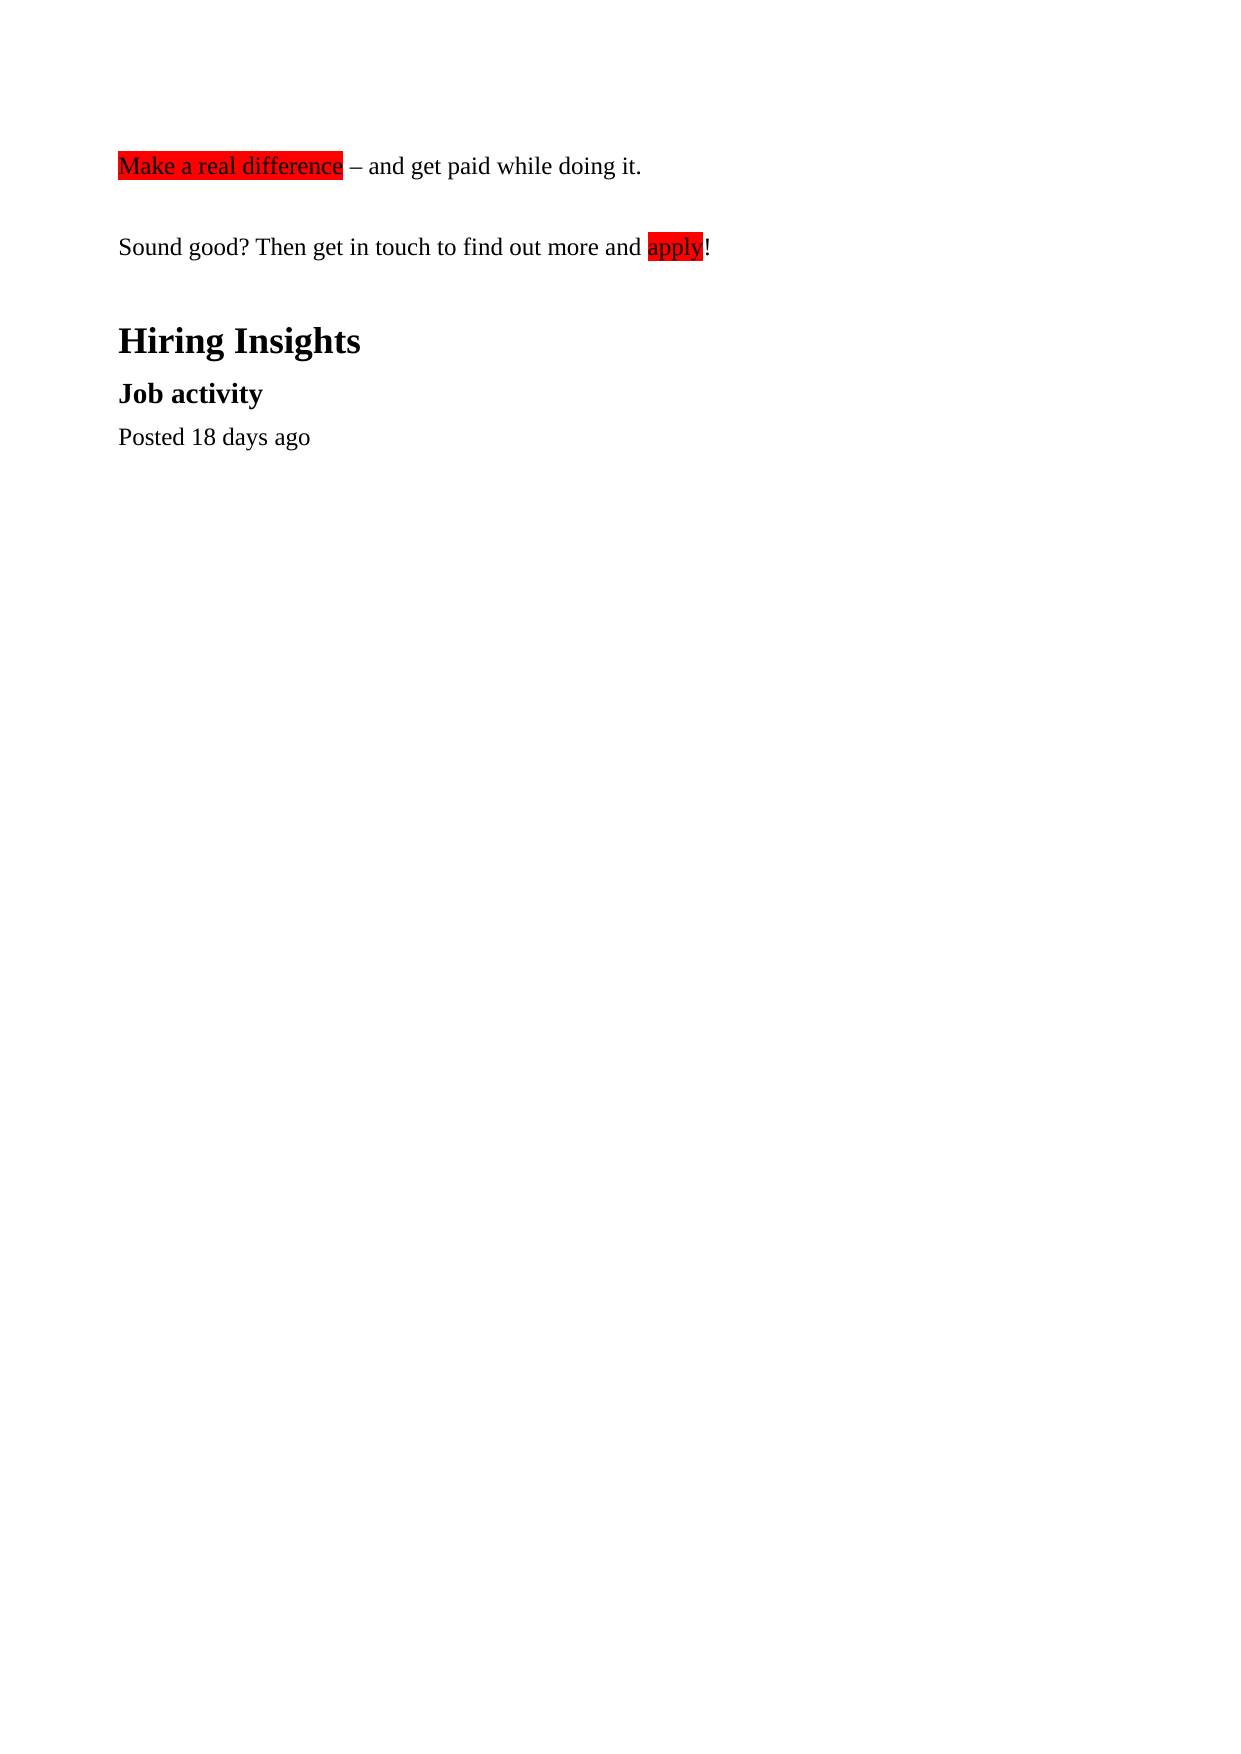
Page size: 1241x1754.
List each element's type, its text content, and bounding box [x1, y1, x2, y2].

subtitle Job activity [118, 376, 1122, 410]
subtitle Hiring Insights [118, 319, 1122, 362]
text Posted 18 days ago [118, 422, 1122, 451]
text Sound good? Then get in touch to find out more and apply! [118, 199, 1122, 261]
text Make a real difference – and get paid while doing it. [118, 118, 1122, 180]
